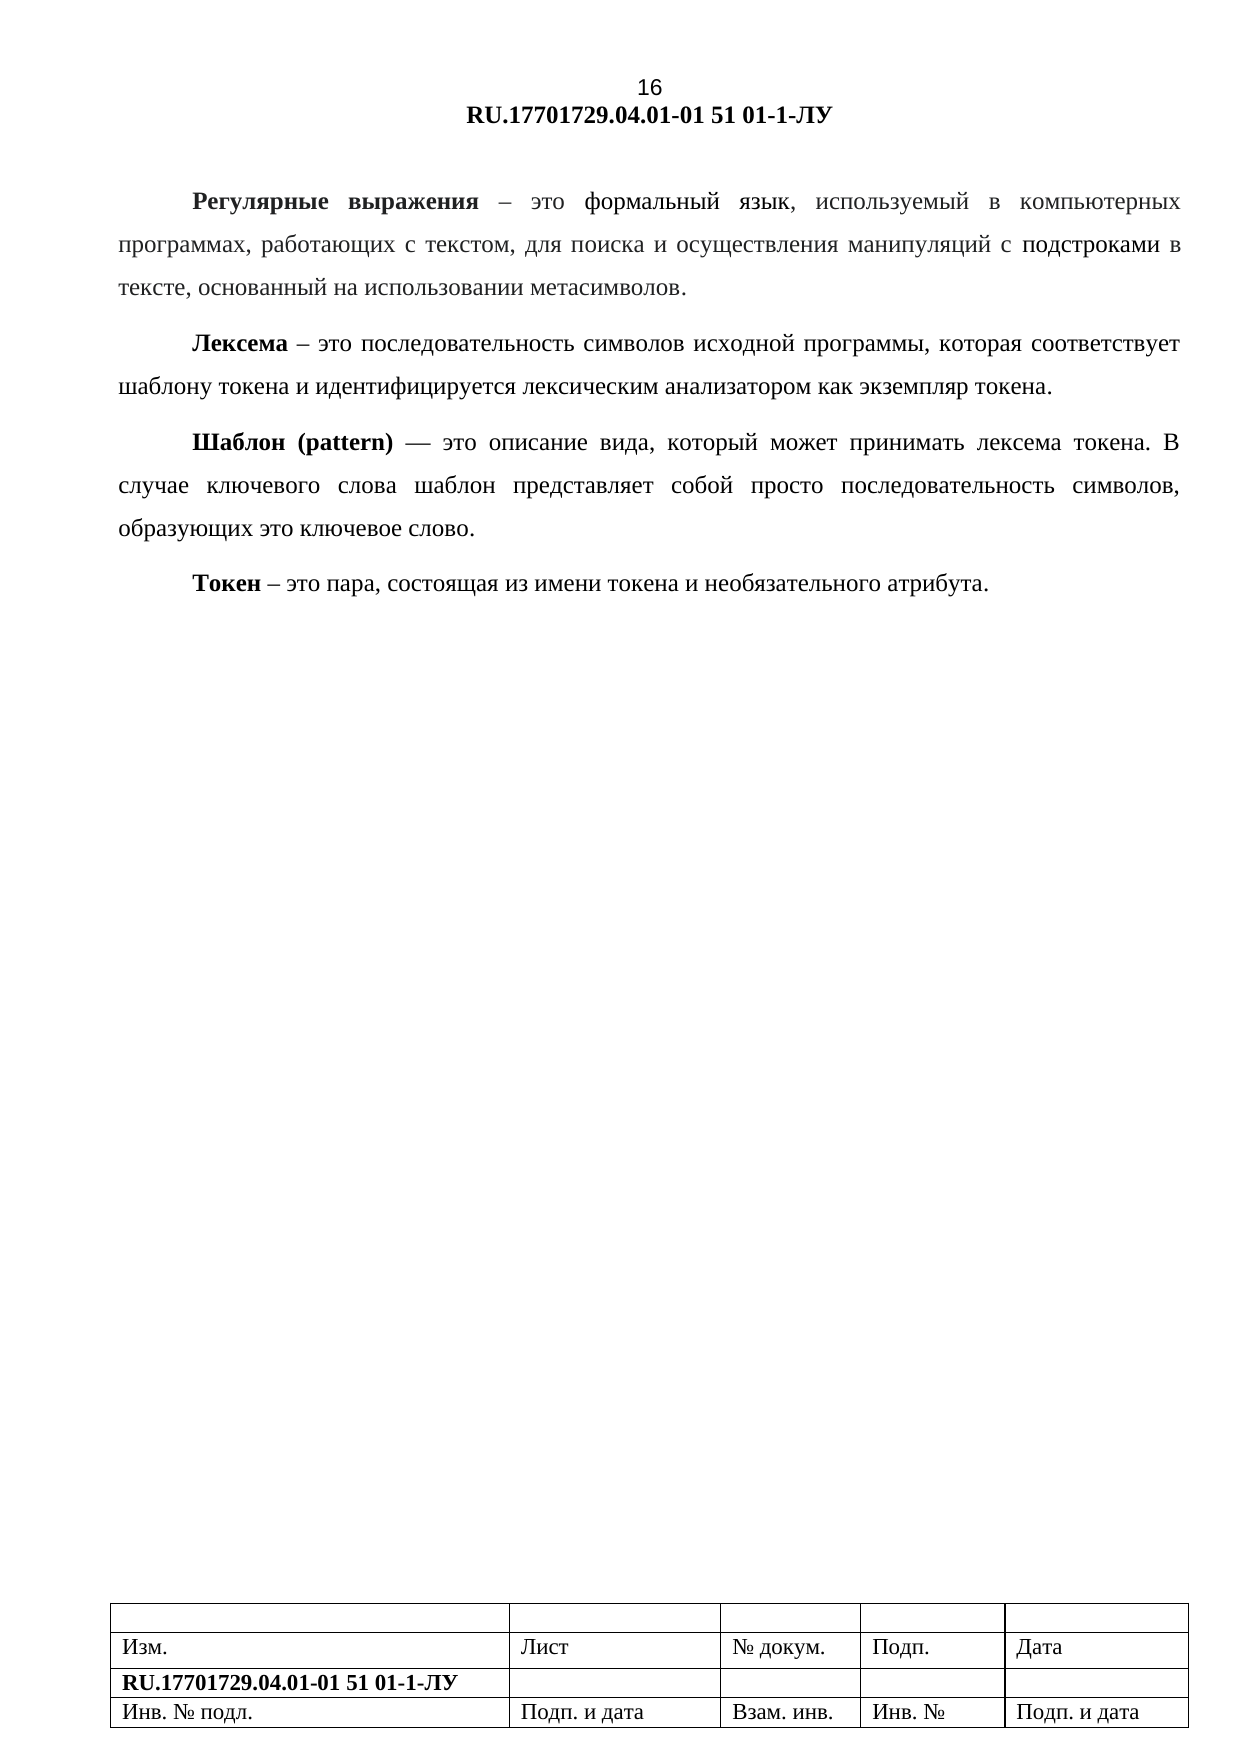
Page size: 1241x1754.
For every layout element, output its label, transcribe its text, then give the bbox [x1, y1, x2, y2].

text Токен – это пара, состоящая из имени токена и необязательного атрибута. [118, 568, 1181, 597]
text Регулярные выражения – это формальный язык, используемый в компьютерных программах, работающих с текстом, для поиска и осуществления манипуляций с подстроками в тексте, основанный на использовании метасимволов. [118, 258, 1181, 301]
text Шаблон (pattern) — это описание вида, который может принимать лексема токена. В случае ключевого слова шаблон представляет собой просто последовательность символов, образующих это ключевое слово. [118, 427, 1181, 542]
text Лексема – это последовательность символов исходной программы, которая соответствует шаблону токена и идентифицируется лексическим анализатором как экземпляр токена. [118, 328, 1181, 400]
text Регулярные выражения – это формальный язык, используемый в компьютерных программах, работающих с текстом, для поиска и осуществления манипуляций с подстроками в тексте, основанный на использовании метасимволов. [118, 186, 1181, 229]
